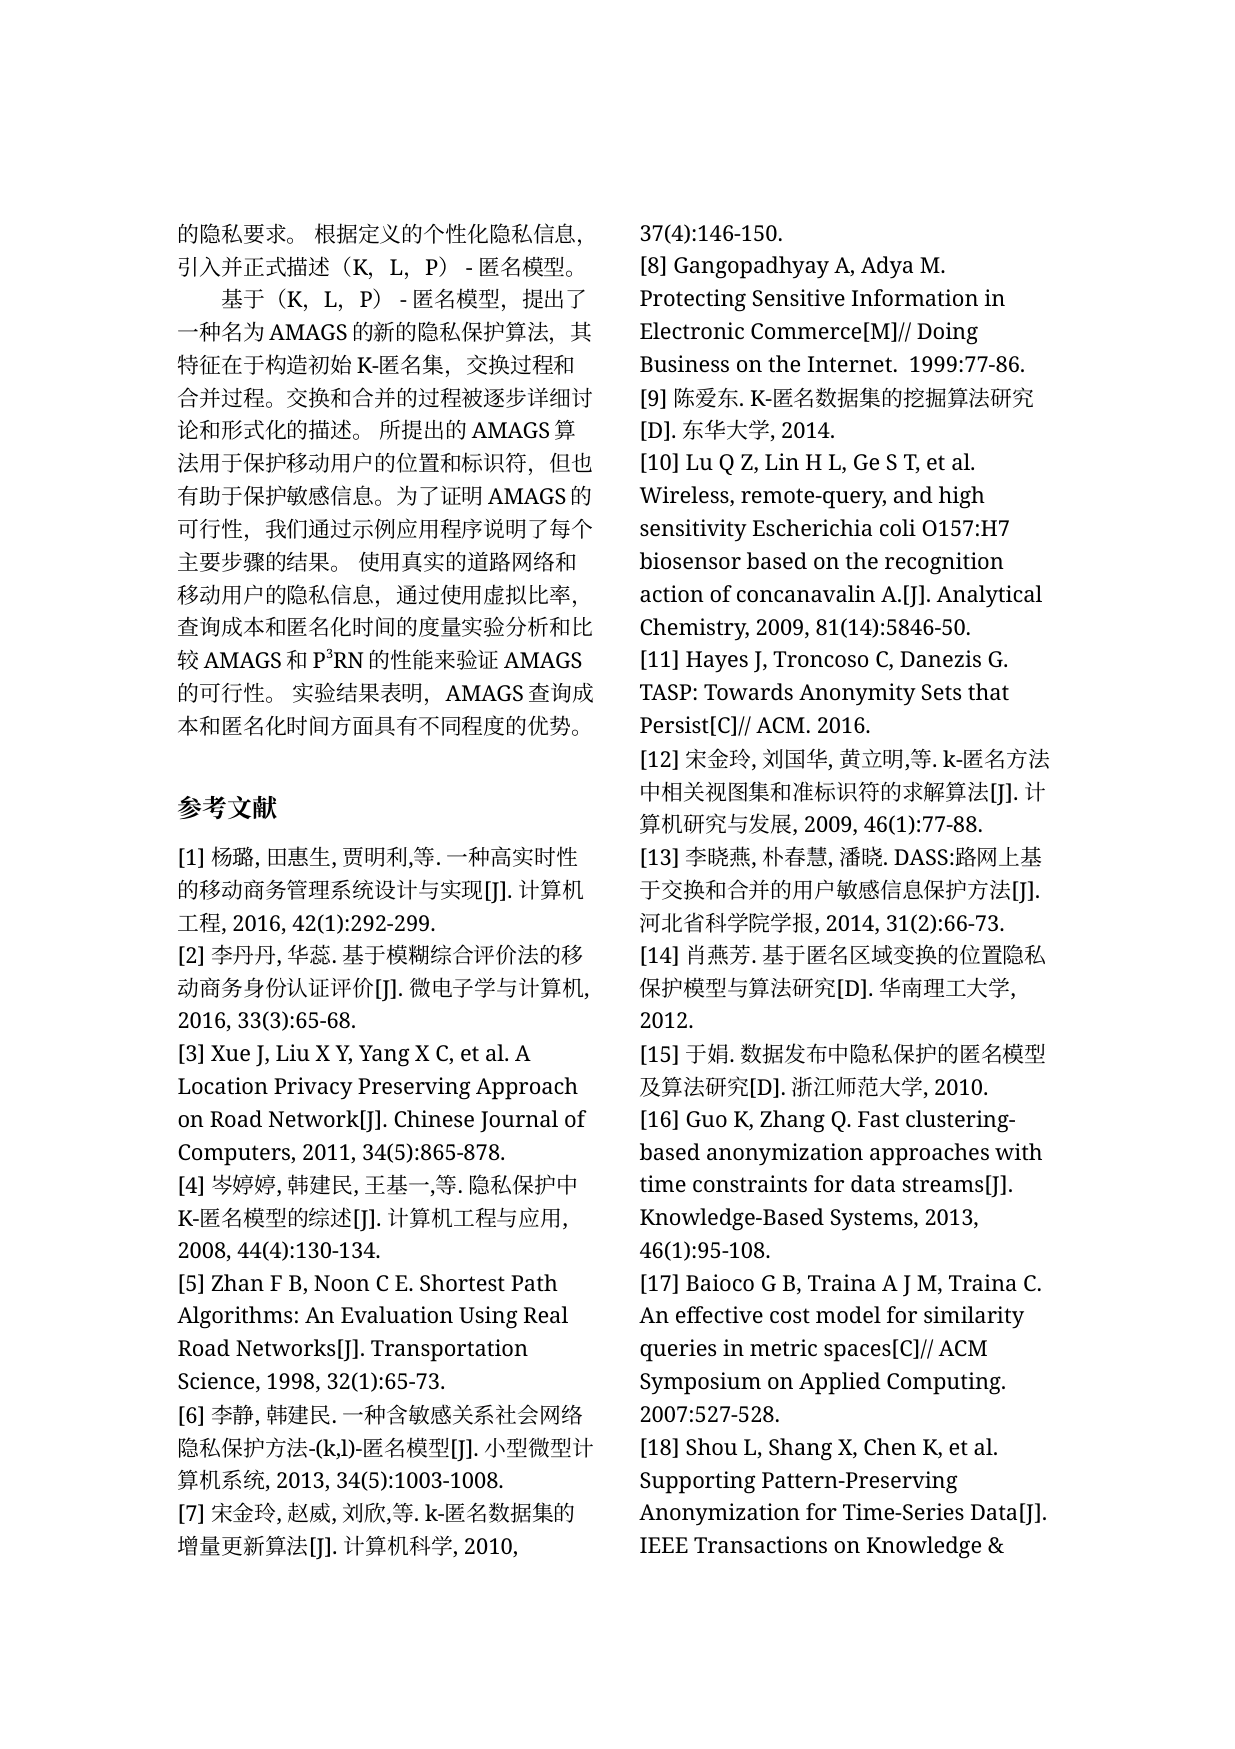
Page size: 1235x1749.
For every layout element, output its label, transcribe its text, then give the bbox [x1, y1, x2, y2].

text 参考文献 [177, 774, 595, 840]
list 宋金玲, 赵威, 刘欣,等. k-匿名数据集的增量更新算法[J]. 计算机科学, 2010, 37(4):146-150. [639, 216, 1057, 249]
list 陈爱东. K-匿名数据集的挖掘算法研究[D]. 东华大学, 2014. [639, 380, 1057, 446]
list 肖燕芳. 基于匿名区域变换的位置隐私保护模型与算法研究[D]. 华南理工大学, 2012. [639, 938, 1057, 1037]
text 基于（K，L，P） - 匿名模型，提出了一种名为AMAGS的新的隐私保护算法，其特征在于构造初始K-匿名集，交换过程和合并过程。交换和合并的过程被逐步详细讨论和形式化的描述。 所提出的AMAGS算法用于保护移动用户的位置和标识符，但也有助于保护敏感信息。为了证明AMAGS的可行性，我们通过示例应用程序说明了每个主要步骤的结果。 使用真实的道路网络和移动用户的隐私信息，通过使用虚拟比率，查询成本和匿名化时间的度量实验分析和比较AMAGS和P3RN的性能来验证AMAGS的可行性。 实验结果表明，AMAGS查询成本和匿名化时间方面具有不同程度的优势。 [177, 282, 595, 741]
list Gangopadhyay A, Adya M. Protecting Sensitive Information in Electronic Commerce[M]// Doing Business on the Internet. 1999:77-86. [639, 249, 1057, 380]
list Xue J, Liu X Y, Yang X C, et al. A Location Privacy Preserving Approach on Road Network[J]. Chinese Journal of Computers, 2011, 34(5):865-878. [177, 1037, 595, 1168]
list 岑婷婷, 韩建民, 王基一,等. 隐私保护中K-匿名模型的综述[J]. 计算机工程与应用, 2008, 44(4):130-134. [177, 1168, 595, 1266]
list 李静, 韩建民. 一种含敏感关系社会网络隐私保护方法-(k,l)-匿名模型[J]. 小型微型计算机系统, 2013, 34(5):1003-1008. [177, 1397, 595, 1496]
list Baioco G B, Traina A J M, Traina C. An effective cost model for similarity queries in metric spaces[C]// ACM Symposium on Applied Computing. 2007:527-528. [639, 1266, 1057, 1430]
list 于娟. 数据发布中隐私保护的匿名模型及算法研究[D]. 浙江师范大学, 2010. [639, 1037, 1057, 1102]
list 宋金玲, 刘国华, 黄立明,等. k-匿名方法中相关视图集和准标识符的求解算法[J]. 计算机研究与发展, 2009, 46(1):77-88. [639, 741, 1057, 840]
list Guo K, Zhang Q. Fast clustering-based anonymization approaches with time constraints for data streams[J]. Knowledge-Based Systems, 2013, 46(1):95-108. [639, 1102, 1057, 1266]
list 李晓燕, 朴春慧, 潘晓. DASS:路网上基于交换和合并的用户敏感信息保护方法[J]. 河北省科学院学报, 2014, 31(2):66-73. [639, 840, 1057, 938]
list 李丹丹, 华蕊. 基于模糊综合评价法的移动商务身份认证评价[J]. 微电子学与计算机, 2016, 33(3):65-68. [177, 938, 595, 1037]
text 杨璐, 田惠生, 贾明利,等. 一种高实时性的移动商务管理系统设计与实现[J]. 计算机工程, 2016, 42(1):292-299. [177, 840, 595, 938]
list Hayes J, Troncoso C, Danezis G. TASP: Towards Anonymity Sets that Persist[C]// ACM. 2016. [639, 643, 1057, 741]
list 宋金玲, 赵威, 刘欣,等. k-匿名数据集的增量更新算法[J]. 计算机科学, 2010, 37(4):146-150. [177, 1496, 595, 1562]
list Lu Q Z, Lin H L, Ge S T, et al. Wireless, remote-query, and high sensitivity Escherichia coli O157:H7 biosensor based on the recognition action of concanavalin A.[J]. Analytical Chemistry, 2009, 81(14):5846-50. [639, 446, 1057, 643]
list Zhan F B, Noon C E. Shortest Path Algorithms: An Evaluation Using Real Road Networks[J]. Transportation Science, 1998, 32(1):65-73. [177, 1266, 595, 1397]
